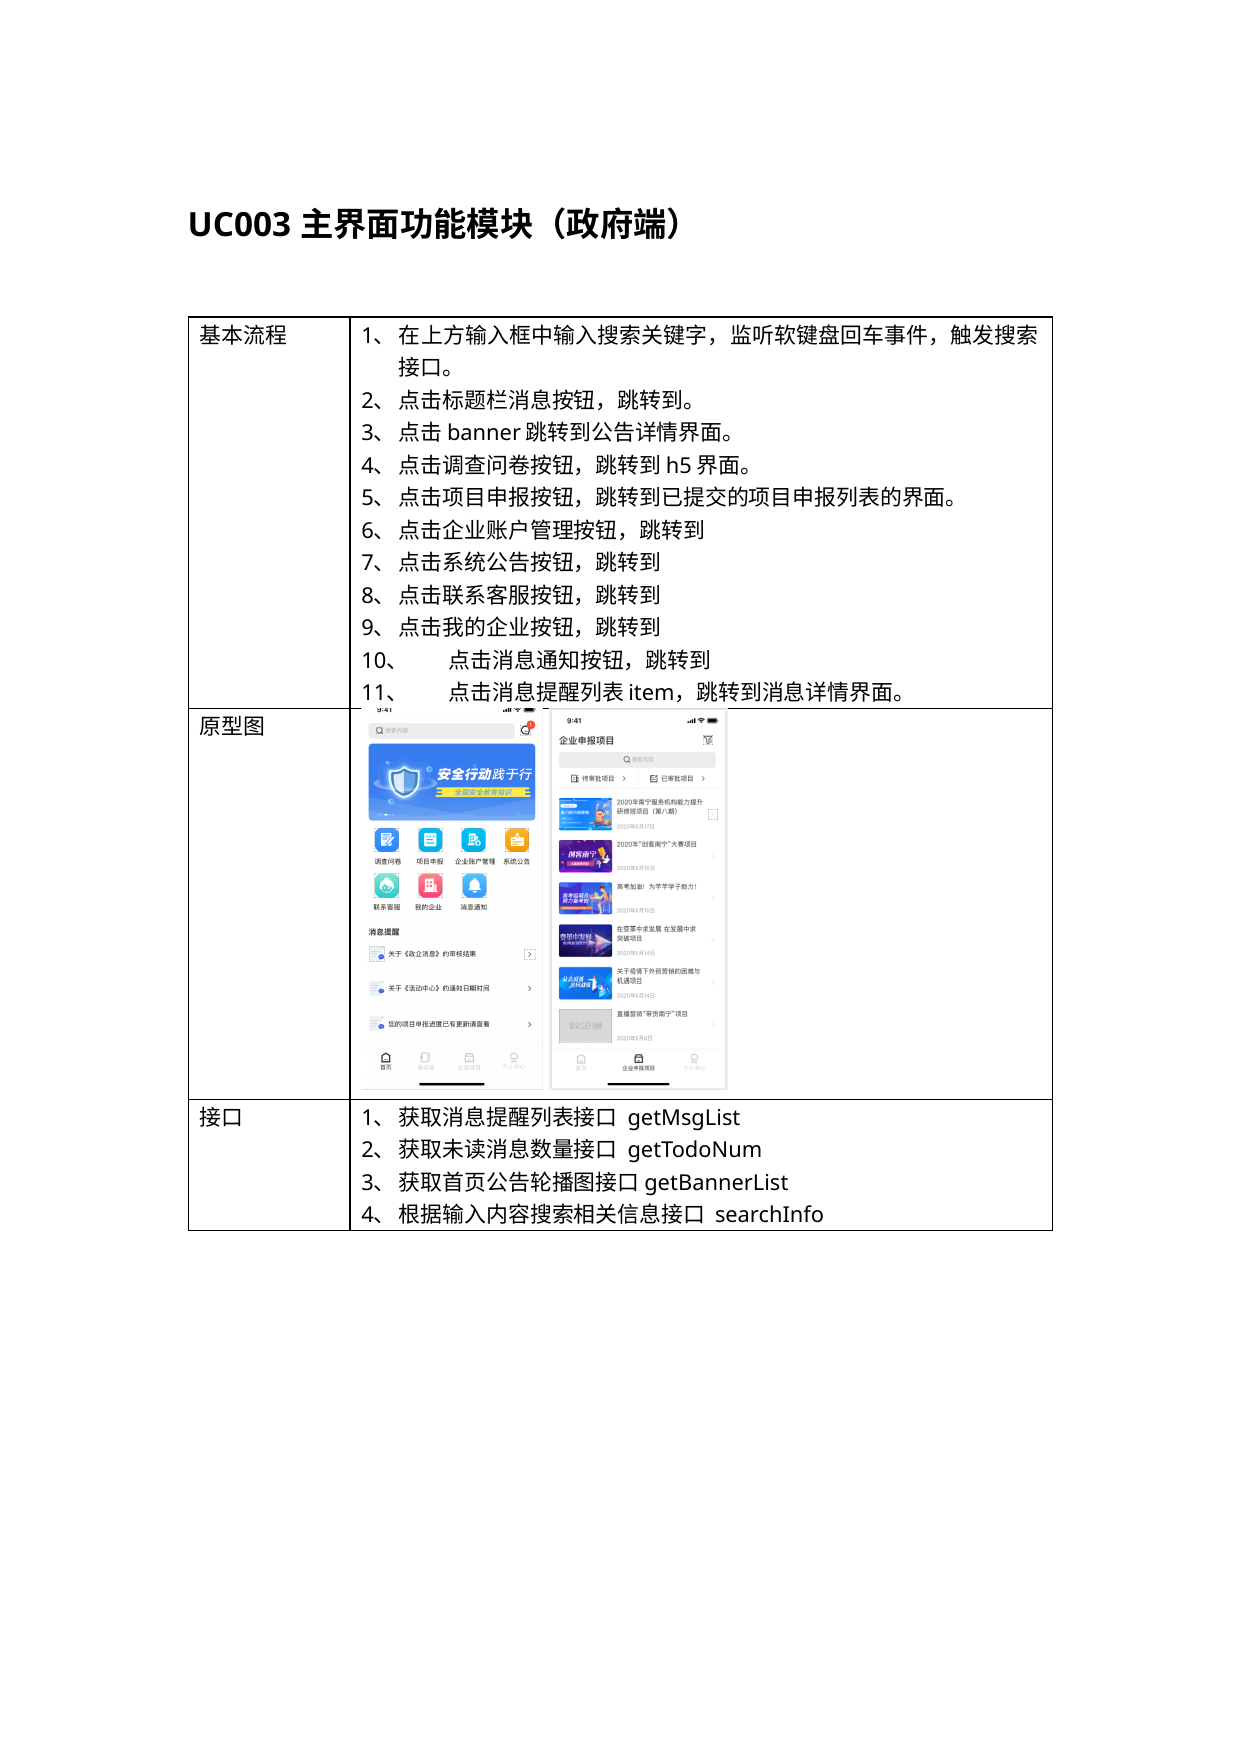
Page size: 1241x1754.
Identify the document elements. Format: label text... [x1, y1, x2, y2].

subtitle UC003 主界面功能模块（政府端） [187, 189, 1053, 254]
table_header 基本流程 [189, 318, 349, 707]
picture [548, 708, 728, 1090]
table_cell 原型图 [189, 709, 349, 1098]
table_cell 接口 [189, 1100, 349, 1229]
table_header 在上方输入框中输入搜索关键字，监听软键盘回车事件，触发搜索接口。 点击标题栏消息按钮，跳转到。 点击banner跳转到公告详情界面。 点击调查问卷按钮，跳转到h5界面。 点击项目申报按钮，跳转到已提交的项目申报列表的界面。 点击企业账户管理按钮，跳转到 点击系统公告按钮，跳转到 点击联系客服按钮，跳转到 点击我的企业按钮，跳转到 点击消息通知按钮，跳转到 点击消息提醒列表item，跳转到消息详情界面。 [351, 318, 1052, 707]
table_cell 获取消息提醒列表接口 getMsgList 获取未读消息数量接口 getTodoNum 获取首页公告轮播图接口 getBannerList 根据输入内容搜索相关信息接口 searchInfo [351, 1100, 1052, 1229]
picture [361, 708, 543, 1090]
table_cell [351, 709, 1052, 1098]
